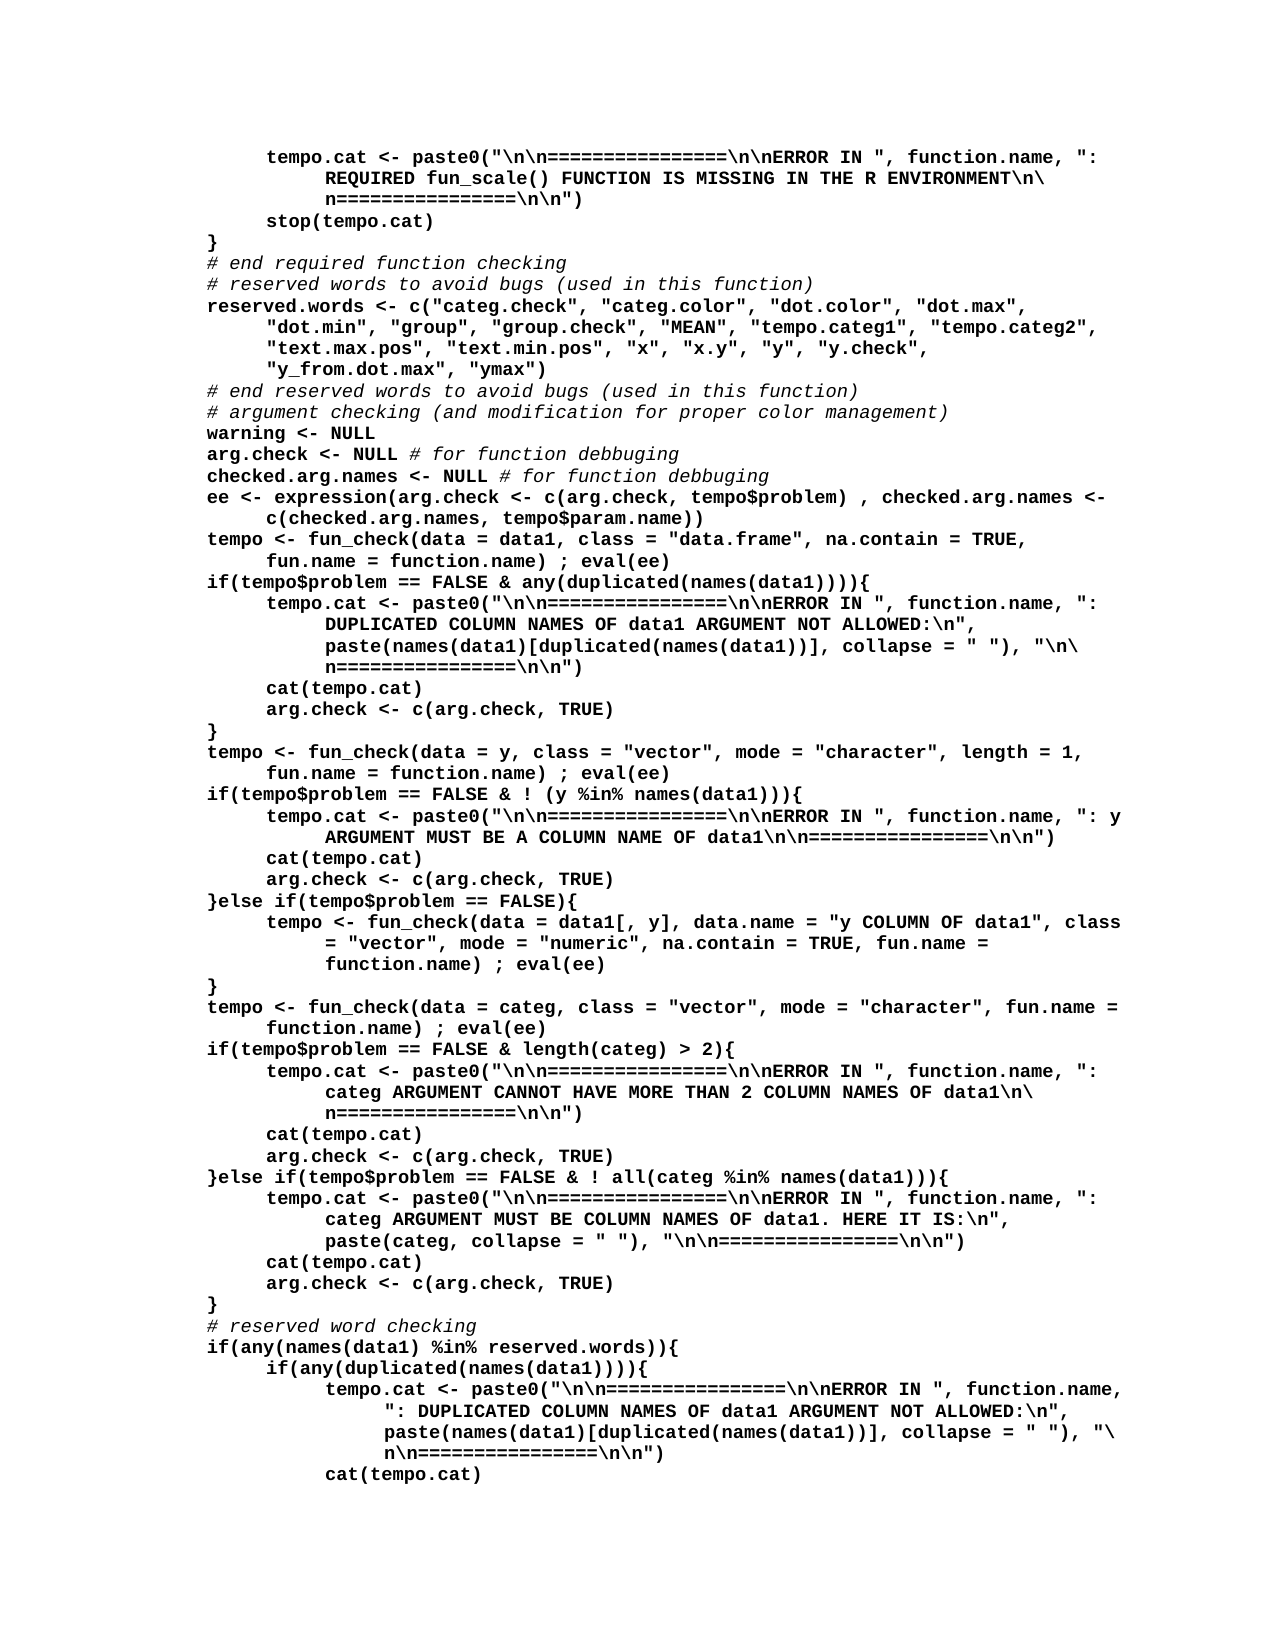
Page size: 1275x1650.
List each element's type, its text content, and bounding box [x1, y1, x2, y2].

text } [207, 721, 1127, 743]
text } [207, 976, 1127, 998]
text tempo <- fun_check(data = y, class = "vector", mode = "character", length = 1, fun.name = function.name) ; eval(ee) [207, 743, 1127, 785]
text arg.check <- c(arg.check, TRUE) [266, 700, 1127, 721]
text arg.check <- c(arg.check, TRUE) [266, 1274, 1127, 1295]
text arg.check <- NULL # for function debbuging [207, 445, 1127, 466]
text } [207, 233, 1127, 254]
text if(tempo$problem == FALSE & length(categ) > 2){ [207, 1040, 1127, 1061]
text stop(tempo.cat) [266, 211, 1127, 233]
text } [207, 1295, 1127, 1316]
text # argument checking (and modification for proper color management) [207, 403, 1127, 424]
text if(tempo$problem == FALSE & ! (y %in% names(data1))){ [207, 785, 1127, 806]
text tempo.cat <- paste0("\n\n================\n\nERROR IN ", function.name, ": y ARGUMENT MUST BE A COLUMN NAME OF data1\n\n================\n\n") [266, 806, 1127, 849]
text arg.check <- c(arg.check, TRUE) [266, 1146, 1127, 1168]
text tempo <- fun_check(data = data1, class = "data.frame", na.contain = TRUE, fun.name = function.name) ; eval(ee) [207, 530, 1127, 573]
text cat(tempo.cat) [266, 679, 1127, 700]
text # reserved words to avoid bugs (used in this function) [207, 275, 1127, 296]
text tempo.cat <- paste0("\n\n================\n\nERROR IN ", function.name, ": categ ARGUMENT MUST BE COLUMN NAMES OF data1. HERE IT IS:\n", paste(categ, collapse = " "), "\n\n================\n\n") [266, 1189, 1127, 1253]
text # reserved word checking [207, 1316, 1127, 1338]
text }else if(tempo$problem == FALSE){ [207, 891, 1127, 913]
text ee <- expression(arg.check <- c(arg.check, tempo$problem) , checked.arg.names <- c(checked.arg.names, tempo$param.name)) [207, 488, 1127, 530]
text cat(tempo.cat) [266, 849, 1127, 870]
text if(any(duplicated(names(data1)))){ [266, 1359, 1127, 1380]
text cat(tempo.cat) [266, 1253, 1127, 1274]
text if(any(names(data1) %in% reserved.words)){ [207, 1338, 1127, 1359]
text }else if(tempo$problem == FALSE & ! all(categ %in% names(data1))){ [207, 1168, 1127, 1189]
text reserved.words <- c("categ.check", "categ.color", "dot.color", "dot.max", "dot.min", "group", "group.check", "MEAN", "tempo.categ1", "tempo.categ2", "text.max.pos", "text.min.pos", "x", "x.y", "y", "y.check", "y_from.dot.max", "ymax") [207, 296, 1127, 381]
text checked.arg.names <- NULL # for function debbuging [207, 466, 1127, 488]
text arg.check <- c(arg.check, TRUE) [266, 870, 1127, 891]
text cat(tempo.cat) [266, 1125, 1127, 1146]
text # end reserved words to avoid bugs (used in this function) [207, 381, 1127, 403]
text if(tempo$problem == FALSE & any(duplicated(names(data1)))){ [207, 573, 1127, 594]
text tempo.cat <- paste0("\n\n================\n\nERROR IN ", function.name, ": categ ARGUMENT CANNOT HAVE MORE THAN 2 COLUMN NAMES OF data1\n\n================\n\n") [266, 1061, 1127, 1125]
text tempo <- fun_check(data = categ, class = "vector", mode = "character", fun.name = function.name) ; eval(ee) [207, 998, 1127, 1040]
text warning <- NULL [207, 424, 1127, 445]
text cat(tempo.cat) [325, 1465, 1127, 1486]
text # end required function checking [207, 254, 1127, 275]
text tempo <- fun_check(data = data1[, y], data.name = "y COLUMN OF data1", class = "vector", mode = "numeric", na.contain = TRUE, fun.name = function.name) ; eval(ee) [266, 913, 1127, 976]
